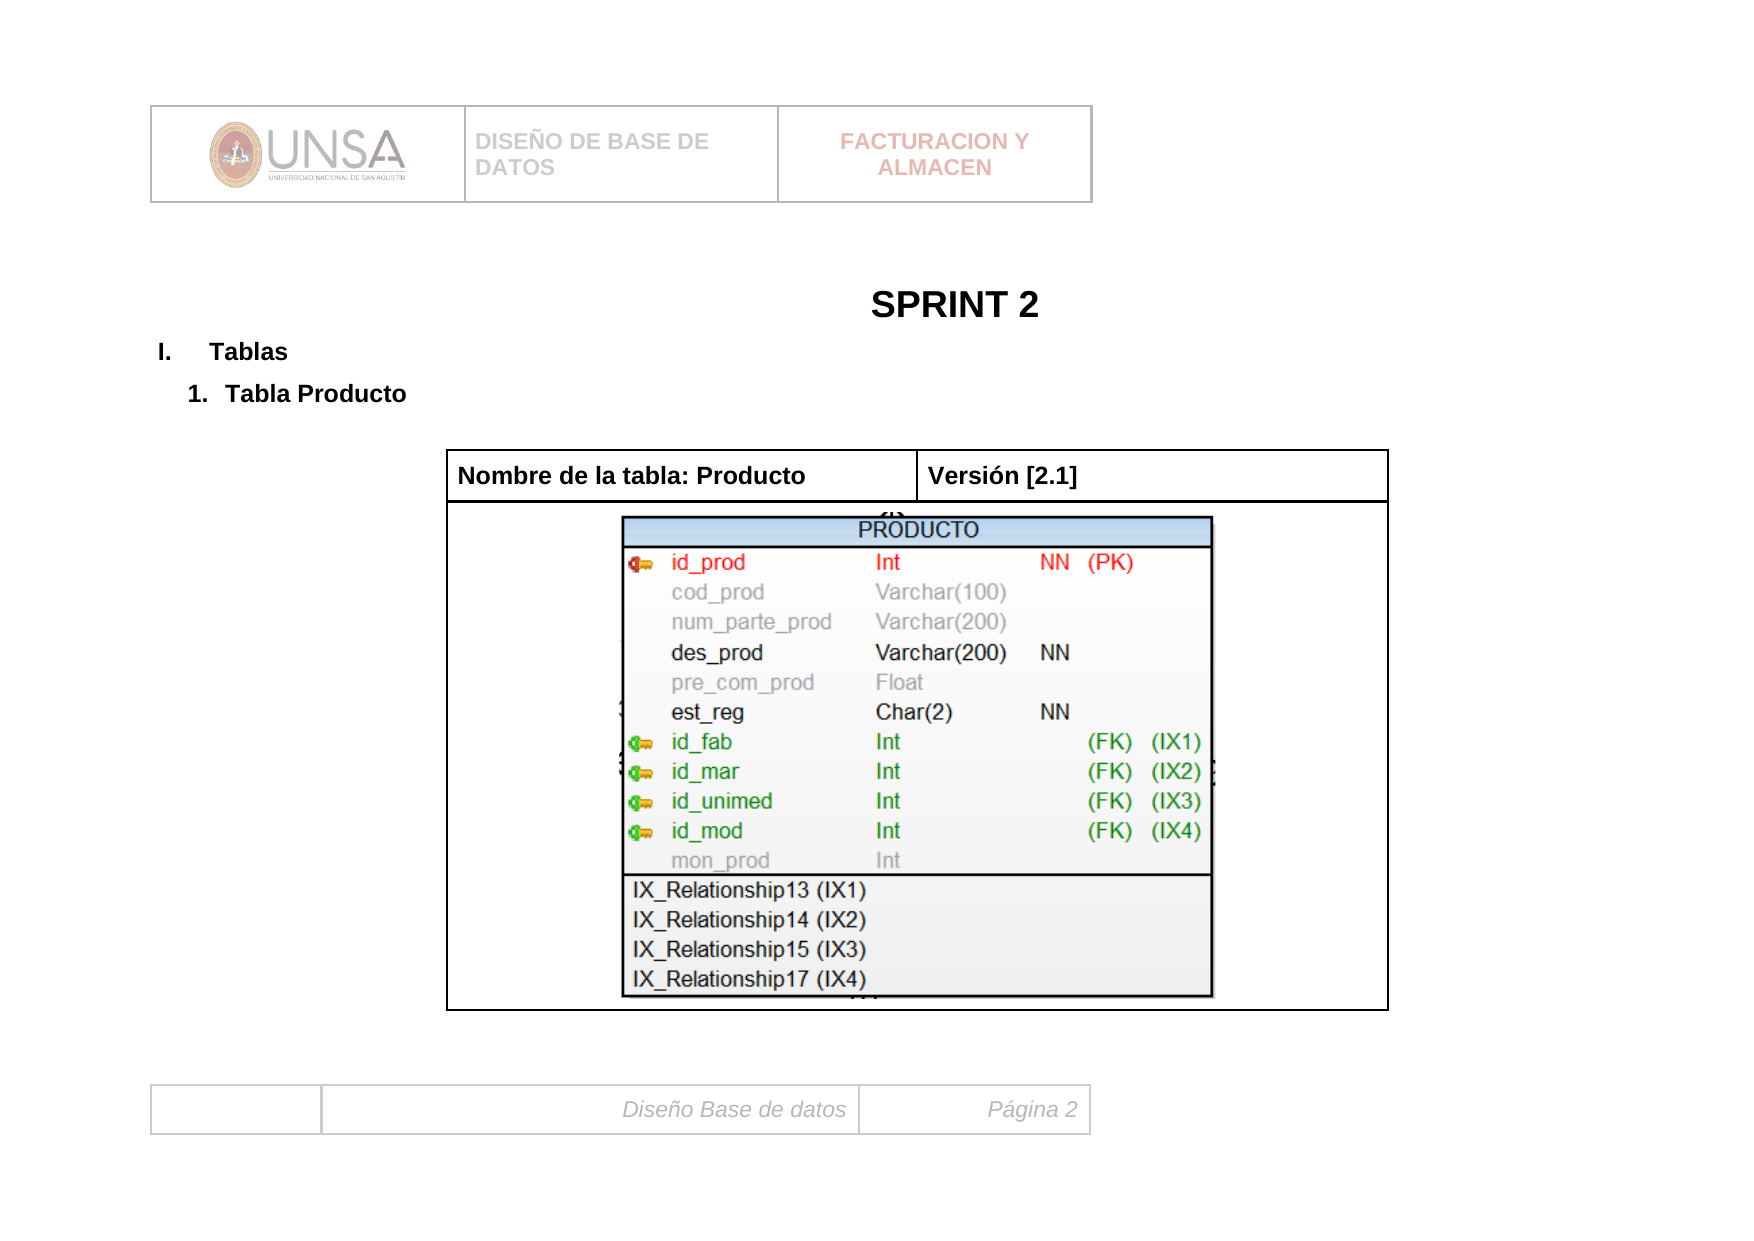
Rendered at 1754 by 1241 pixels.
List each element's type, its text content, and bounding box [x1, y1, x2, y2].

table_cell [448, 503, 1387, 1009]
text SPRINT 2 [225, 282, 1685, 325]
table_header Versión [2.1] [918, 451, 1387, 500]
table_header Nombre de la tabla: Producto [448, 451, 916, 500]
picture [161, 117, 453, 191]
list Tabla Producto [187, 379, 1685, 407]
picture [619, 512, 1216, 999]
list Tablas [171, 337, 1685, 366]
